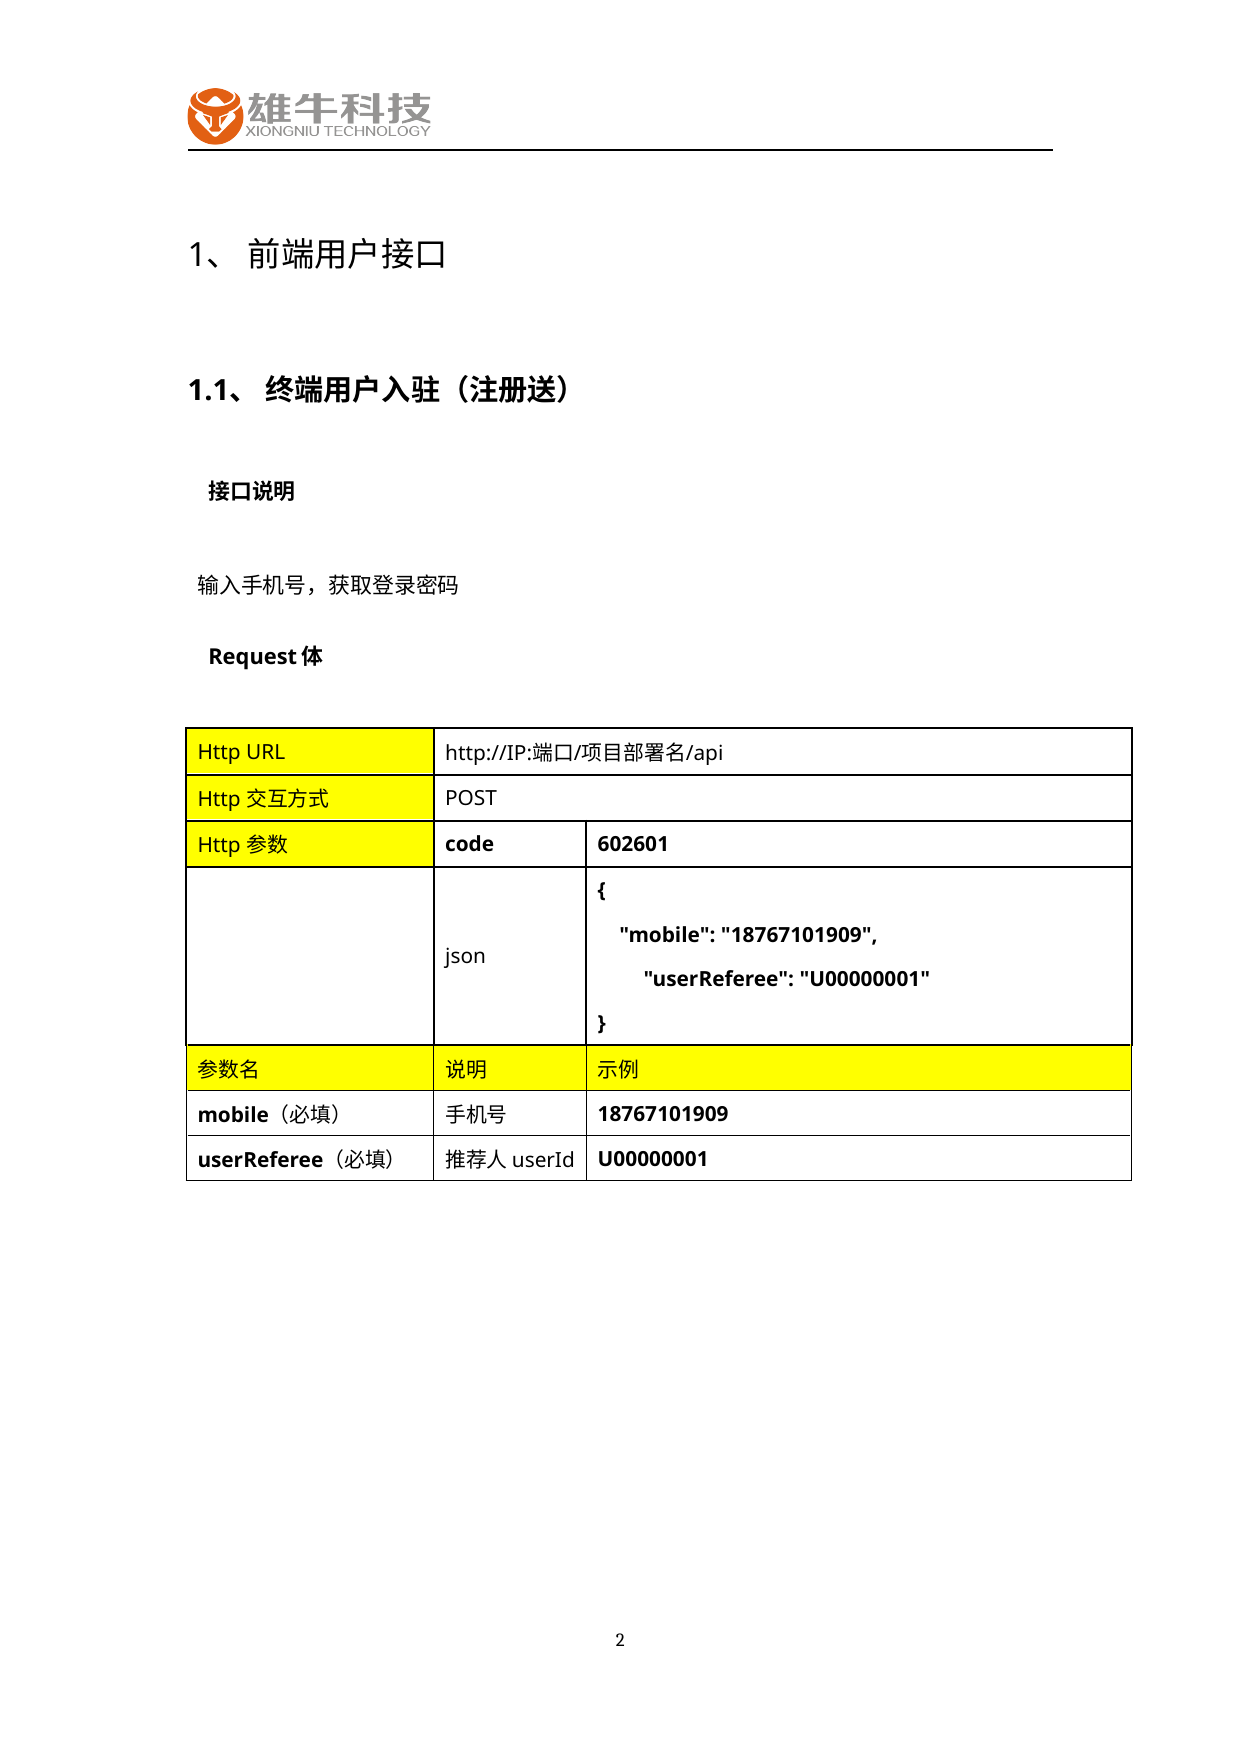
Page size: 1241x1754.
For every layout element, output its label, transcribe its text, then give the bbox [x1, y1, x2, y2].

table_cell { "mobile": "18767101909", "userReferee": "U00000001" } [587, 868, 1131, 1044]
table_cell 参数名 [187, 1045, 433, 1090]
table_cell POST [435, 776, 1131, 819]
text 输入手机号，获取登录密码 [187, 562, 1053, 606]
subtitle 前端用户接口 [187, 208, 1053, 296]
table_cell Http 参数 [187, 822, 433, 866]
subtitle 接口说明 [202, 468, 1053, 512]
subtitle Request体 [202, 633, 1053, 677]
table_cell U00000001 [587, 1135, 1131, 1180]
table_header Http URL [187, 729, 433, 773]
subtitle 终端用户入驻（注册送） [187, 366, 1053, 409]
table_cell Http 交互方式 [187, 776, 433, 819]
table_cell 602601 [587, 822, 1131, 866]
table_cell 示例 [587, 1044, 1131, 1090]
table_cell 说明 [434, 1046, 586, 1090]
picture [187, 88, 433, 147]
table_header http://IP:端口/项目部署名/api [435, 729, 1131, 773]
table_cell 18767101909 [587, 1090, 1131, 1135]
table_cell json [435, 868, 585, 1044]
table_cell [187, 868, 433, 1044]
table_cell code [435, 822, 585, 866]
table_cell mobile（必填） [187, 1091, 433, 1135]
table_cell userReferee（必填） [187, 1136, 433, 1180]
table_cell 推荐人userId [434, 1136, 586, 1180]
table_cell 手机号 [434, 1091, 586, 1135]
